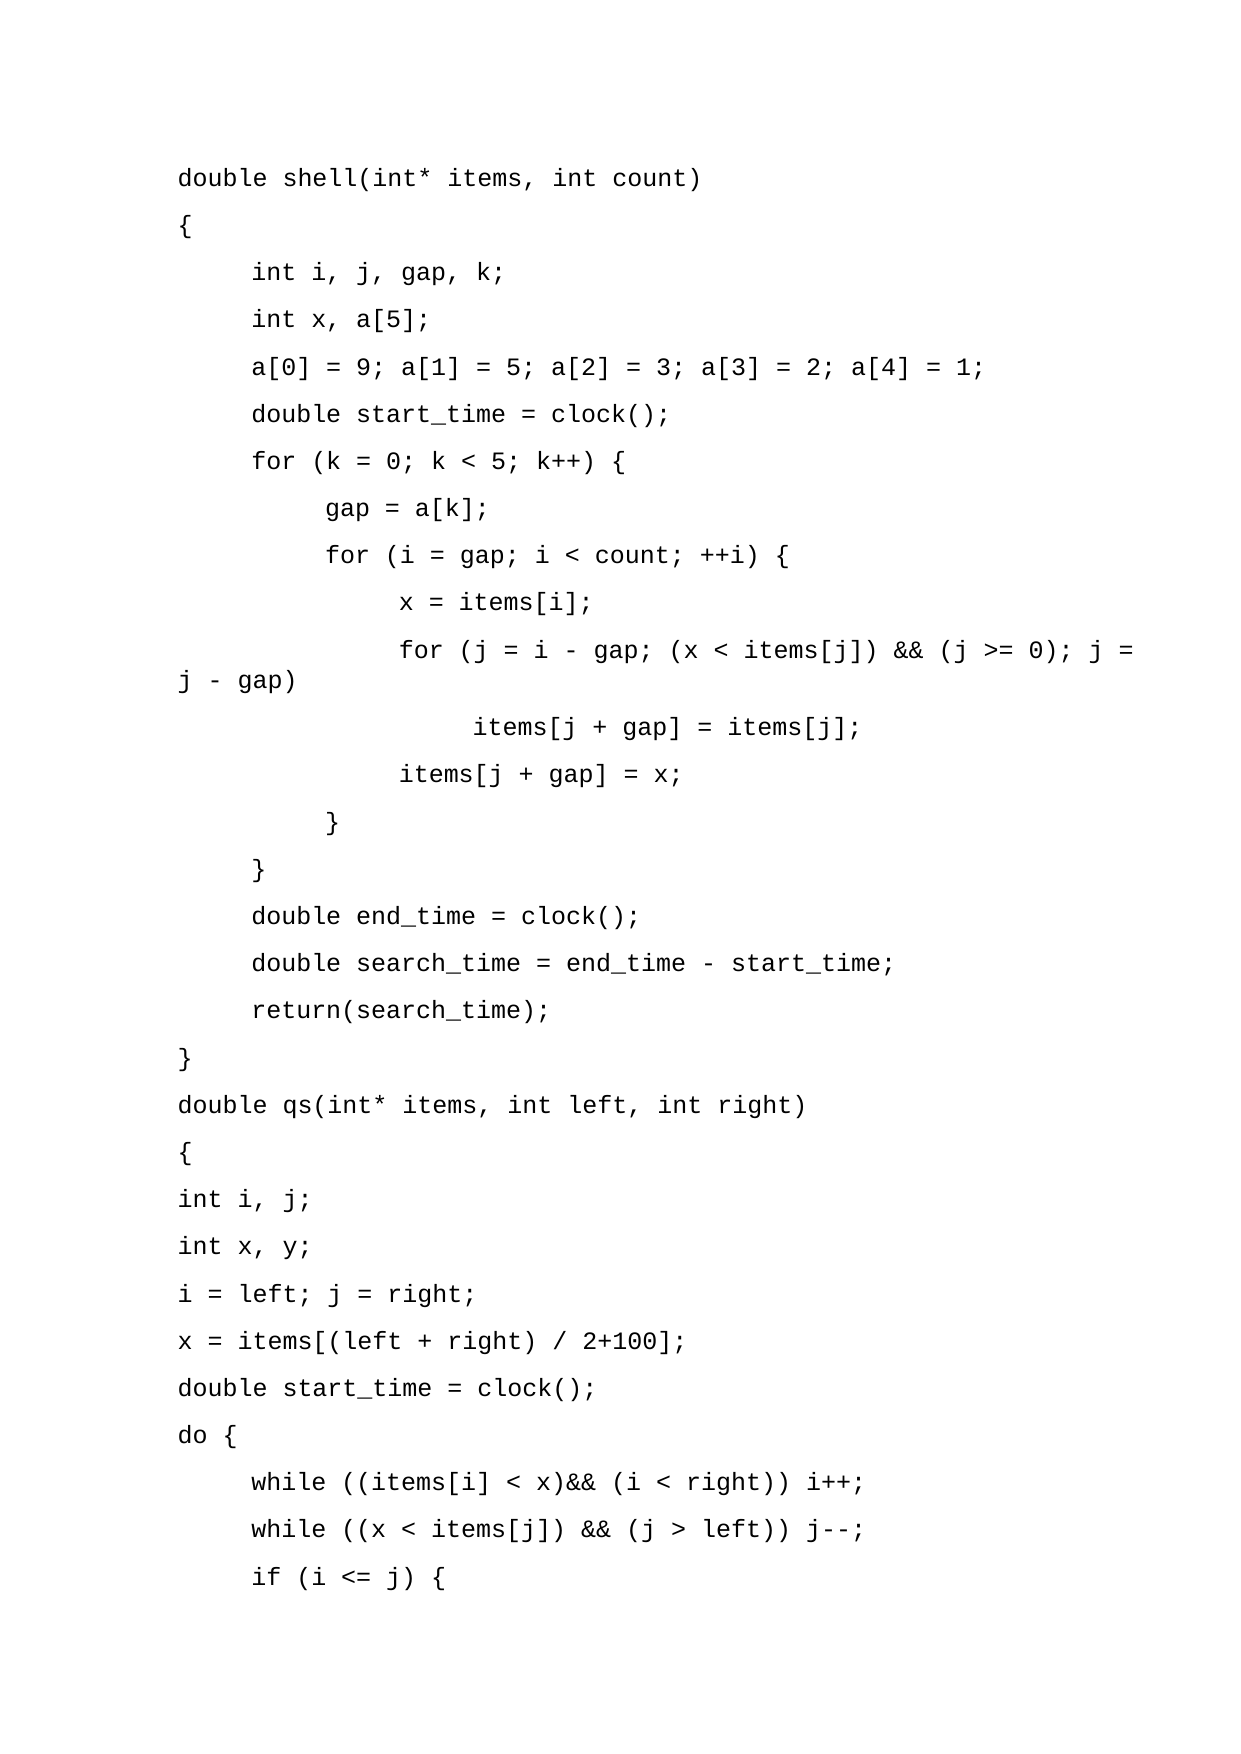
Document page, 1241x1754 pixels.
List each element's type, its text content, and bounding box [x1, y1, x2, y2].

text { [177, 1139, 1152, 1168]
text a[0] = 9; a[1] = 5; a[2] = 3; a[3] = 2; a[4] = 1; [177, 354, 1152, 382]
text int i, j; [177, 1187, 1152, 1215]
text double shell(int* items, int count) [177, 165, 1152, 194]
text while ((items[i] < x)&& (i < right)) i++; [177, 1470, 1152, 1498]
text int i, j, gap, k; [177, 260, 1152, 288]
text { [177, 212, 1152, 241]
text double search_time = end_time - start_time; [177, 951, 1152, 979]
text double start_time = clock(); [177, 1376, 1152, 1404]
text x = items[(left + right) / 2+100]; [177, 1328, 1152, 1357]
text return(search_time); [177, 998, 1152, 1026]
text double start_time = clock(); [177, 401, 1152, 429]
text for (j = i - gap; (x < items[j]) && (j >= 0); j = j - gap) [177, 637, 1152, 696]
text i = left; j = right; [177, 1281, 1152, 1309]
text double qs(int* items, int left, int right) [177, 1092, 1152, 1121]
text do { [177, 1423, 1152, 1451]
text items[j + gap] = x; [177, 762, 1152, 790]
text items[j + gap] = items[j]; [177, 715, 1152, 743]
text for (k = 0; k < 5; k++) { [177, 448, 1152, 477]
text } [177, 809, 1152, 838]
text } [177, 1045, 1152, 1073]
text } [177, 856, 1152, 885]
text for (i = gap; i < count; ++i) { [177, 543, 1152, 571]
text while ((x < items[j]) && (j > left)) j--; [177, 1517, 1152, 1545]
text double end_time = clock(); [177, 904, 1152, 932]
text x = items[i]; [177, 590, 1152, 618]
text gap = a[k]; [177, 496, 1152, 524]
text int x, y; [177, 1234, 1152, 1262]
text if (i <= j) { [177, 1564, 1152, 1593]
text int x, a[5]; [177, 307, 1152, 335]
